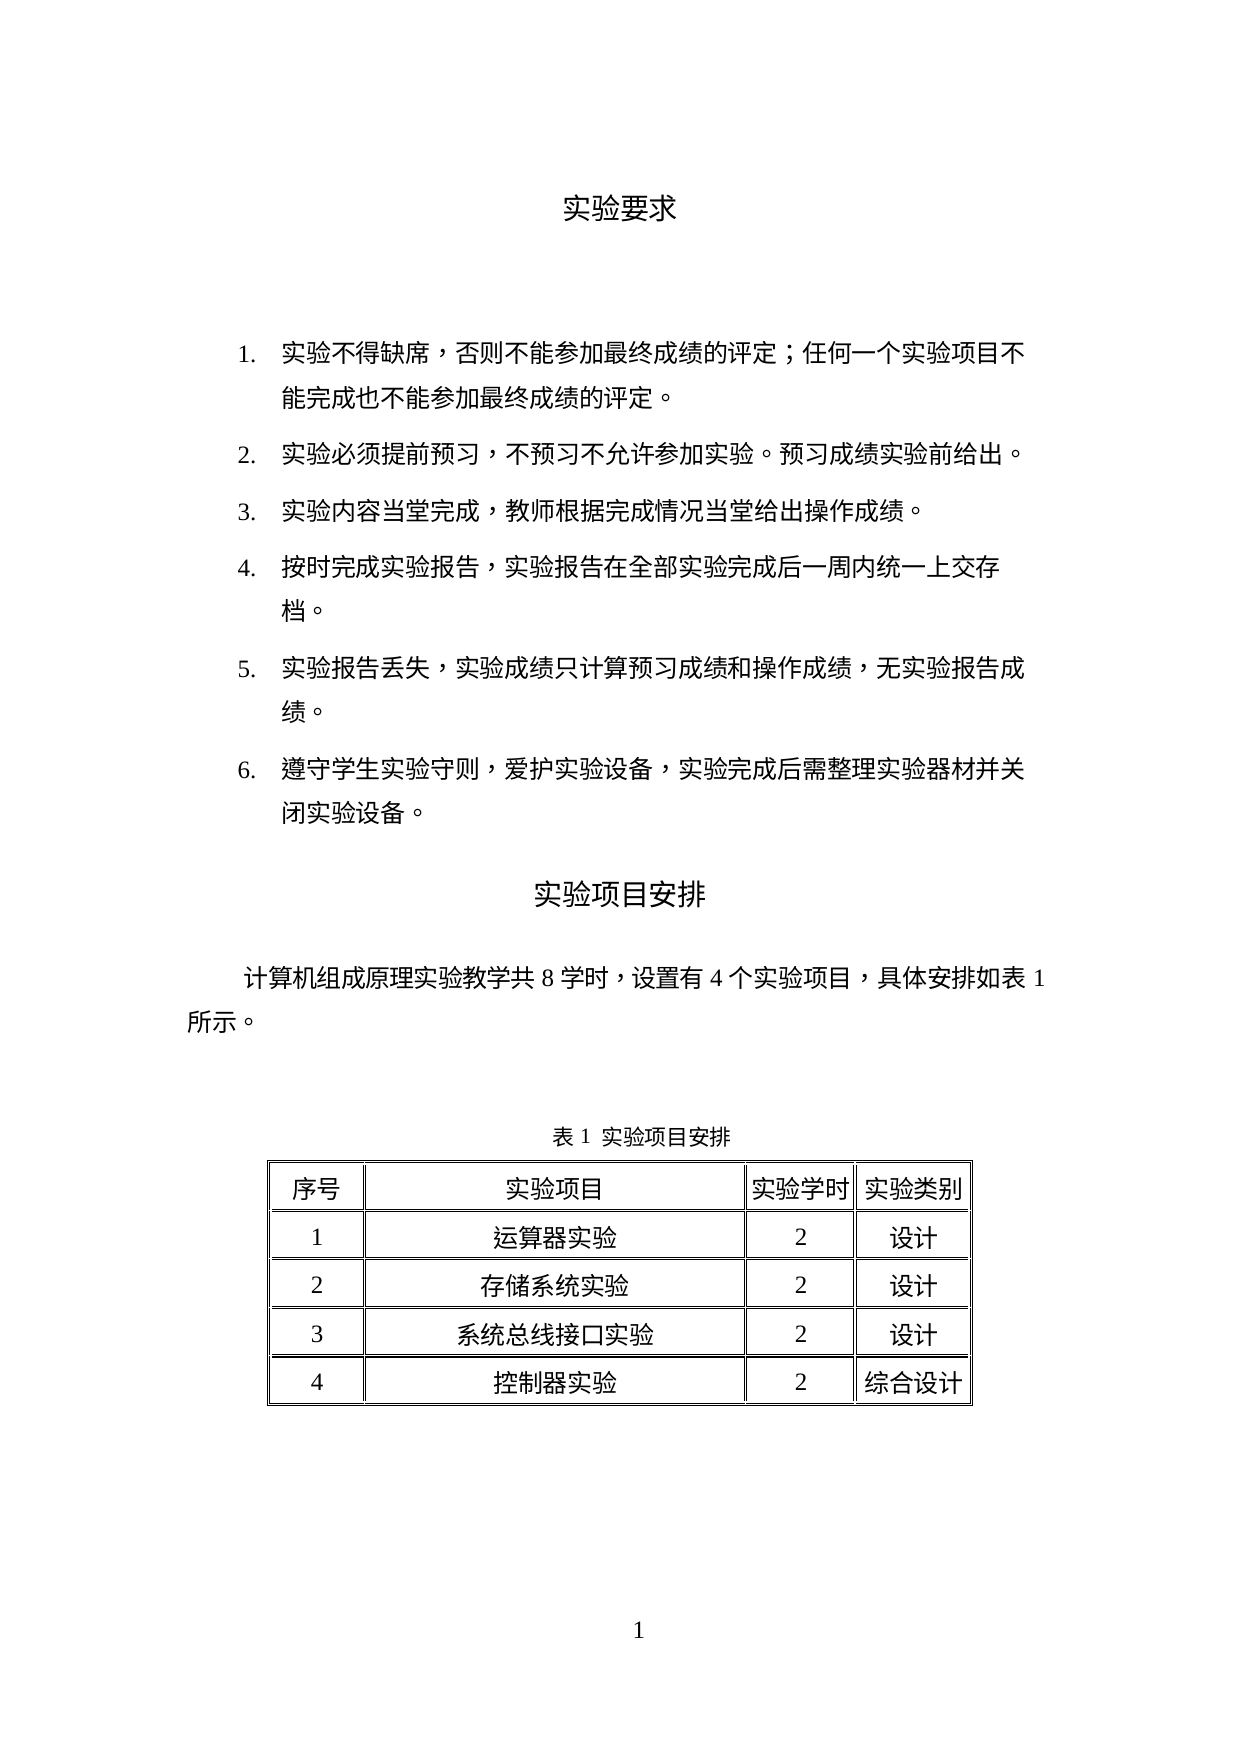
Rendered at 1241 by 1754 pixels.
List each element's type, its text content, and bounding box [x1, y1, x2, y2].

table_header 序号 [270, 1163, 364, 1209]
list 按时完成实验报告，实验报告在全部实验完成后一周内统一上交存档。 [237, 549, 1006, 628]
table_cell 3 [270, 1306, 363, 1354]
list 实验必须提前预习，不预习不允许参加实验。预习成绩实验前给出。 [237, 437, 1094, 471]
table_cell 系统总线接口实验 [366, 1309, 744, 1354]
table_cell 设计 [857, 1209, 970, 1257]
text 计算机组成原理实验教学共 8 学时，设置有 4 个实验项目，具体安排如表 1 [237, 960, 1053, 994]
list 遵守学生实验守则，爱护实验设备，实验完成后需整理实验器材并关闭实验设备。 [237, 752, 1031, 830]
text 实验要求 [187, 188, 1053, 228]
table_cell 2 [747, 1212, 853, 1257]
list 实验报告丢失，实验成绩只计算预习成绩和操作成绩，无实验报告成绩。 [237, 651, 1031, 729]
table_cell 设计 [857, 1306, 970, 1354]
table_cell 4 [269, 1354, 364, 1403]
table_cell 设计 [855, 1257, 971, 1306]
table_header 实验类别 [855, 1163, 970, 1209]
text 实验项目安排 [187, 874, 1053, 913]
table_cell 控制器实验 [364, 1357, 745, 1403]
table_cell 综合设计 [855, 1354, 971, 1403]
table_cell 运算器实验 [366, 1212, 744, 1257]
text 所示。 [187, 1004, 1094, 1038]
table_cell 2 [747, 1260, 853, 1306]
list 实验内容当堂完成，教师根据完成情况当堂给出操作成绩。 [237, 493, 1094, 527]
table_header 实验项目 [364, 1163, 745, 1209]
table_cell 2 [747, 1309, 853, 1354]
list 实验不得缺席，否则不能参加最终成绩的评定；任何一个实验项目不能完成也不能参加最终成绩的评定。 [237, 336, 1031, 414]
text 表 1 实验项目安排 [231, 1121, 1053, 1151]
table_cell 1 [270, 1209, 363, 1257]
table_cell 存储系统实验 [366, 1260, 744, 1306]
table_header 实验学时 [745, 1161, 855, 1209]
table_cell 2 [269, 1257, 364, 1306]
table_cell 2 [745, 1354, 855, 1403]
